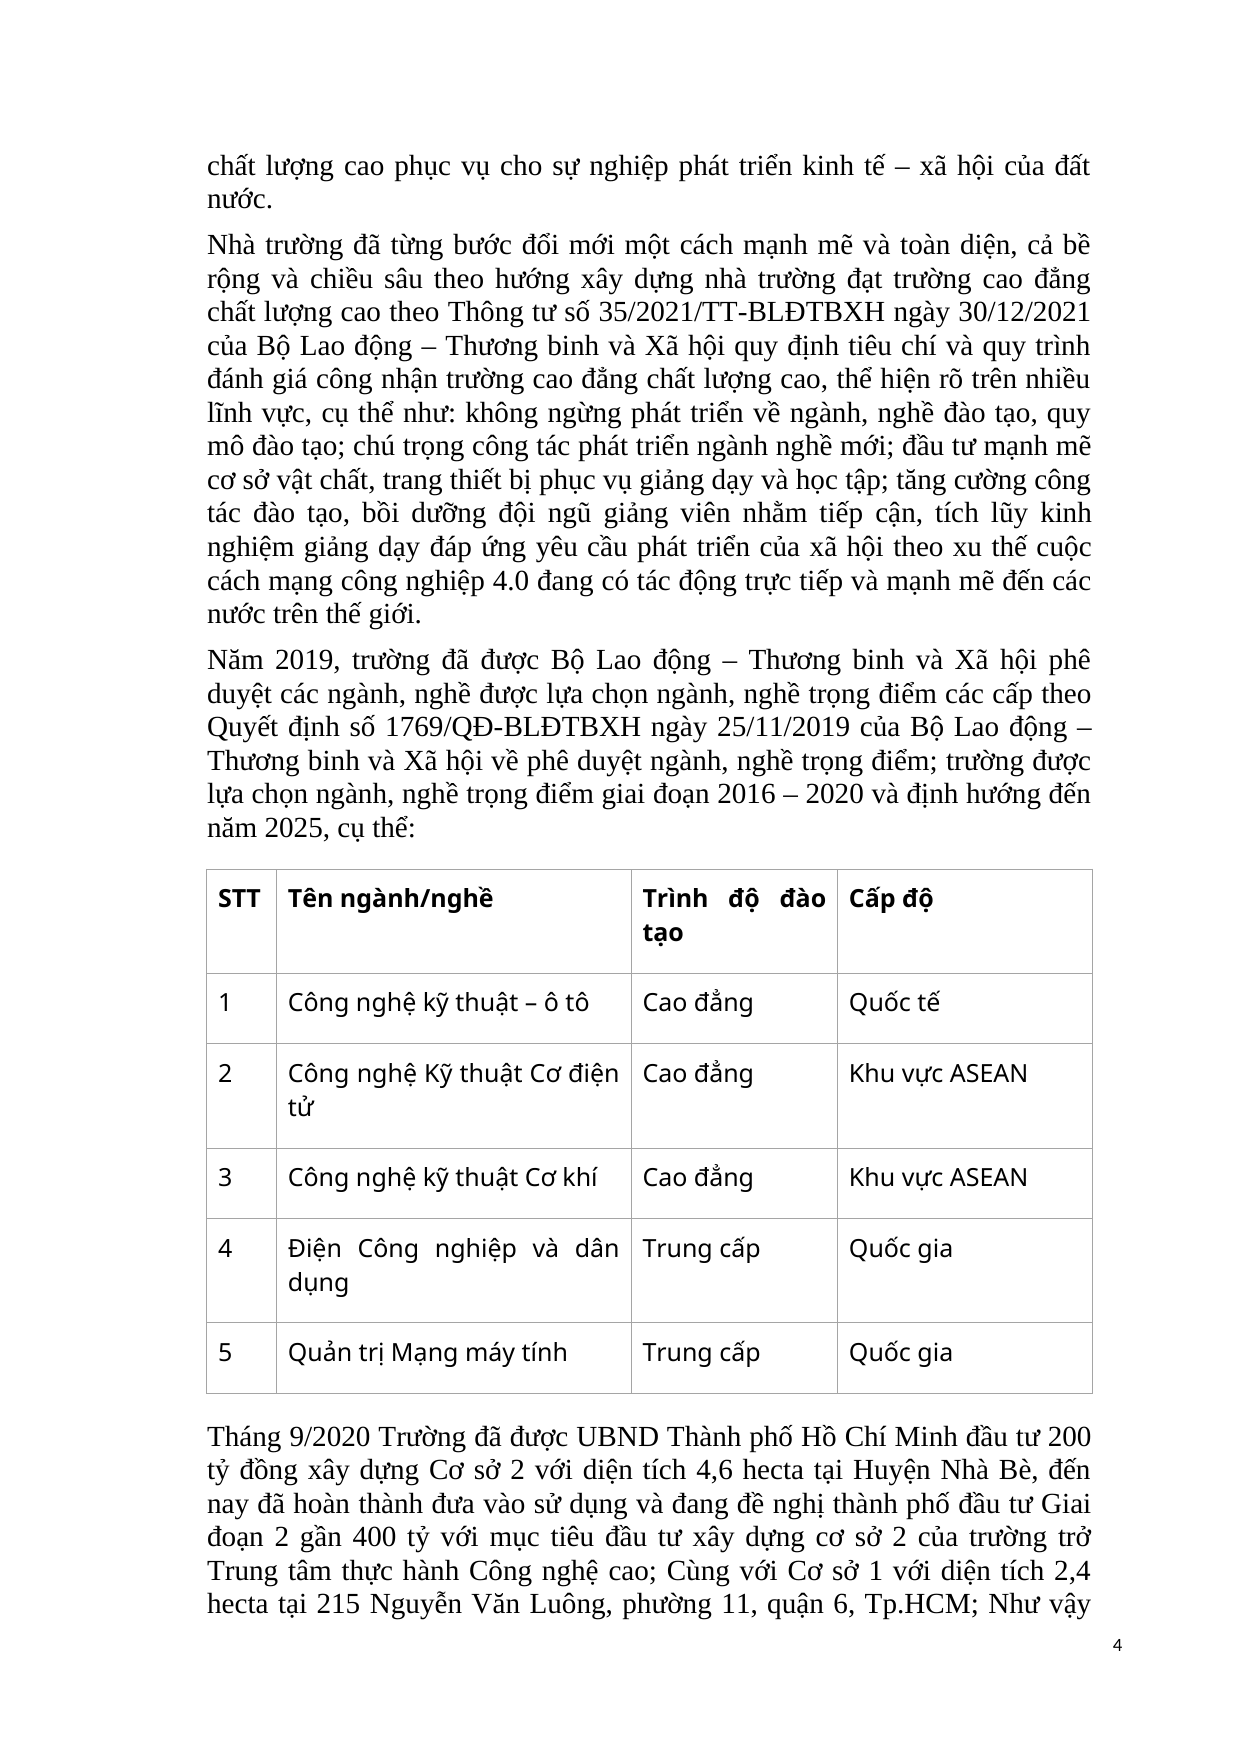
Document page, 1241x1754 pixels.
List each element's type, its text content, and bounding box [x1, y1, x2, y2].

table_cell 3 [207, 1149, 276, 1218]
table_cell Quốc gia [838, 1323, 1092, 1393]
table_cell Trung cấp [632, 1219, 837, 1322]
table_cell Cao đẳng [632, 1044, 837, 1147]
table_cell Điện Công nghiệp và dân dụng [277, 1219, 631, 1322]
table_cell Quản trị Mạng máy tính [277, 1323, 631, 1393]
table_cell Cao đẳng [632, 974, 837, 1043]
table_header Tên ngành/nghề [277, 870, 631, 973]
table_cell Công nghệ kỹ thuật – ô tô [277, 974, 631, 1043]
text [207, 148, 1092, 215]
text Nhà trường đã từng bước đổi mới một cách mạnh mẽ và toàn diện, cả bề rộng và chiều sâu theo hướng xây dựng nhà trường đạt trường cao đẳng chất lượng cao theo Thông tư số 35/2021/TT-BLĐTBXH ngày 30/12/2021 của Bộ Lao động – Thương binh và Xã hội quy định tiêu chí và quy trình đánh giá công nhận trường cao đẳng chất lượng cao, thể hiện rõ trên nhiều lĩnh vực, cụ thể như: không ngừng phát triển về ngành, nghề đào tạo, quy mô đào tạo; chú trọng công tác phát triển ngành nghề mới; đầu tư mạnh mẽ cơ sở vật chất, trang thiết bị phục vụ giảng dạy và học tập; tăng cường công tác đào tạo, bồi dưỡng đội ngũ giảng viên nhằm tiếp cận, tích lũy kinh nghiệm giảng dạy đáp ứng yêu cầu phát triển của xã hội theo xu thế cuộc cách mạng công nghiệp 4.0 đang có tác động trực tiếp và mạnh mẽ đến các nước trên thế giới. [207, 227, 1092, 630]
table_cell Khu vực ASEAN [838, 1044, 1092, 1147]
table_cell Khu vực ASEAN [838, 1149, 1092, 1218]
table_cell Quốc gia [838, 1219, 1092, 1322]
table_cell Cao đẳng [632, 1149, 837, 1218]
table_header STT [207, 870, 276, 973]
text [207, 1419, 1092, 1620]
table_cell 2 [207, 1044, 276, 1147]
table_cell 5 [207, 1323, 276, 1393]
table_cell Công nghệ Kỹ thuật Cơ điện tử [277, 1044, 631, 1147]
table_cell Trung cấp [632, 1323, 837, 1393]
table_cell Quốc tế [838, 974, 1092, 1043]
table_cell 1 [207, 974, 276, 1043]
table_header Cấp độ [838, 870, 1092, 973]
text Năm 2019, trường đã được Bộ Lao động – Thương binh và Xã hội phê duyệt các ngành, nghề được lựa chọn ngành, nghề trọng điểm các cấp theo Quyết định số 1769/QĐ-BLĐTBXH ngày 25/11/2019 của Bộ Lao động – Thương binh và Xã hội về phê duyệt ngành, nghề trọng điểm; trường được lựa chọn ngành, nghề trọng điểm giai đoạn 2016 – 2020 và định hướng đến năm 2025, cụ thể: [207, 642, 1092, 843]
table_header Trình độ đào tạo [632, 870, 837, 973]
table_cell 4 [207, 1219, 276, 1322]
table_cell Công nghệ kỹ thuật Cơ khí [277, 1149, 631, 1218]
